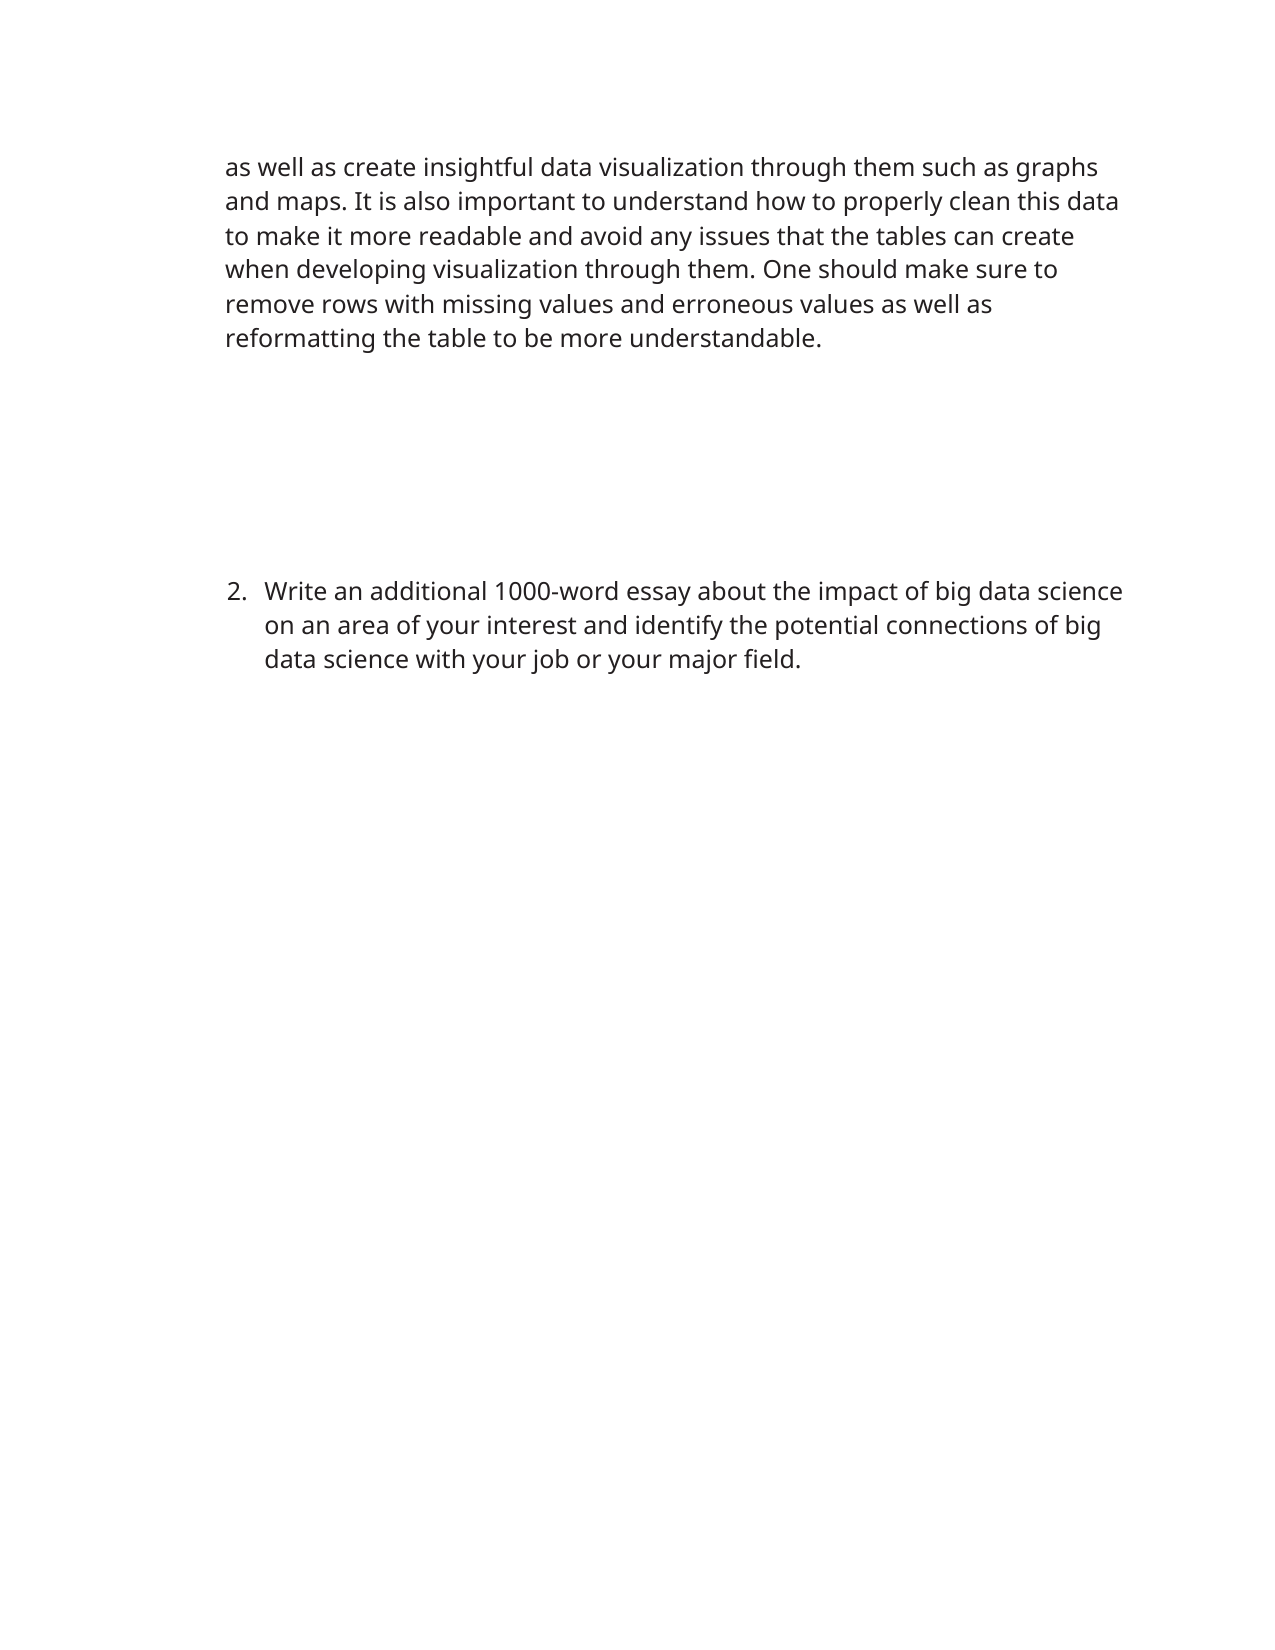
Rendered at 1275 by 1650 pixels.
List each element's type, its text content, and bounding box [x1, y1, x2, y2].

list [187, 150, 1125, 354]
list Write an additional 1000-word essay about the impact of big data science on an area of your interest and identify the potential connections of big data science with your job or your major field. [227, 573, 1125, 675]
